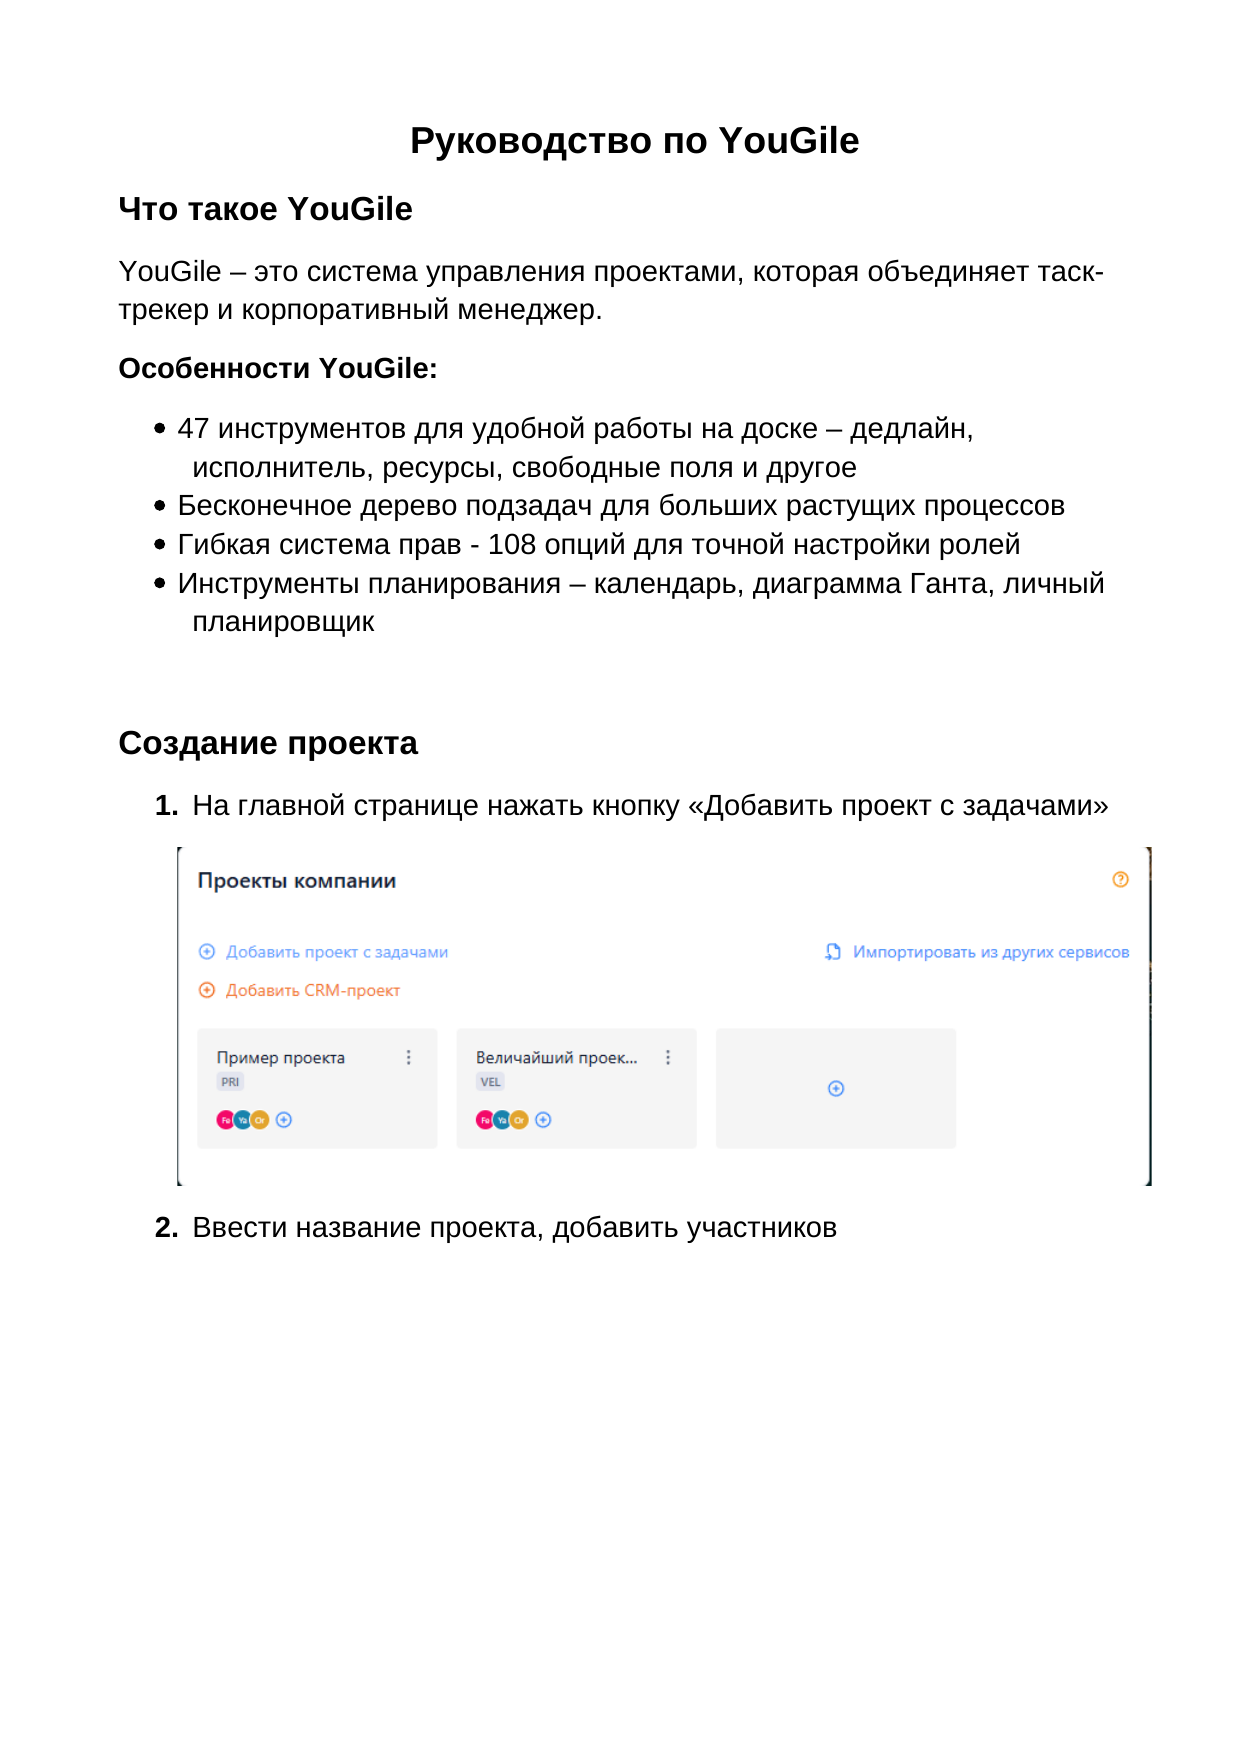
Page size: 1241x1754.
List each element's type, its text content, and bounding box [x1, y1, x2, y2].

text Руководство по YouGile [118, 118, 1152, 161]
list Инструменты планирования – календарь, диаграмма Ганта, личный планировщик [154, 566, 1152, 638]
list Гибкая система прав - 108 опций для точной настройки ролей [154, 527, 1152, 561]
text Создание проекта [118, 723, 1152, 762]
list 47 инструментов для удобной работы на доске – дедлайн, исполнитель, ресурсы, свободные поля и другое [154, 411, 1152, 483]
list Бесконечное дерево подзадач для больших растущих процессов [154, 488, 1152, 522]
text Что такое YouGile [118, 188, 1152, 227]
list Ввести название проекта, добавить участников [154, 1210, 1152, 1244]
list На главной странице нажать кнопку «Добавить проект с задачами» [154, 788, 1152, 822]
text Особенности YouGile: [118, 351, 1152, 385]
picture [177, 847, 1152, 1186]
text YouGile – это система управления проектами, которая объединяет таск-трекер и корпоративный менеджер. [118, 253, 1152, 326]
